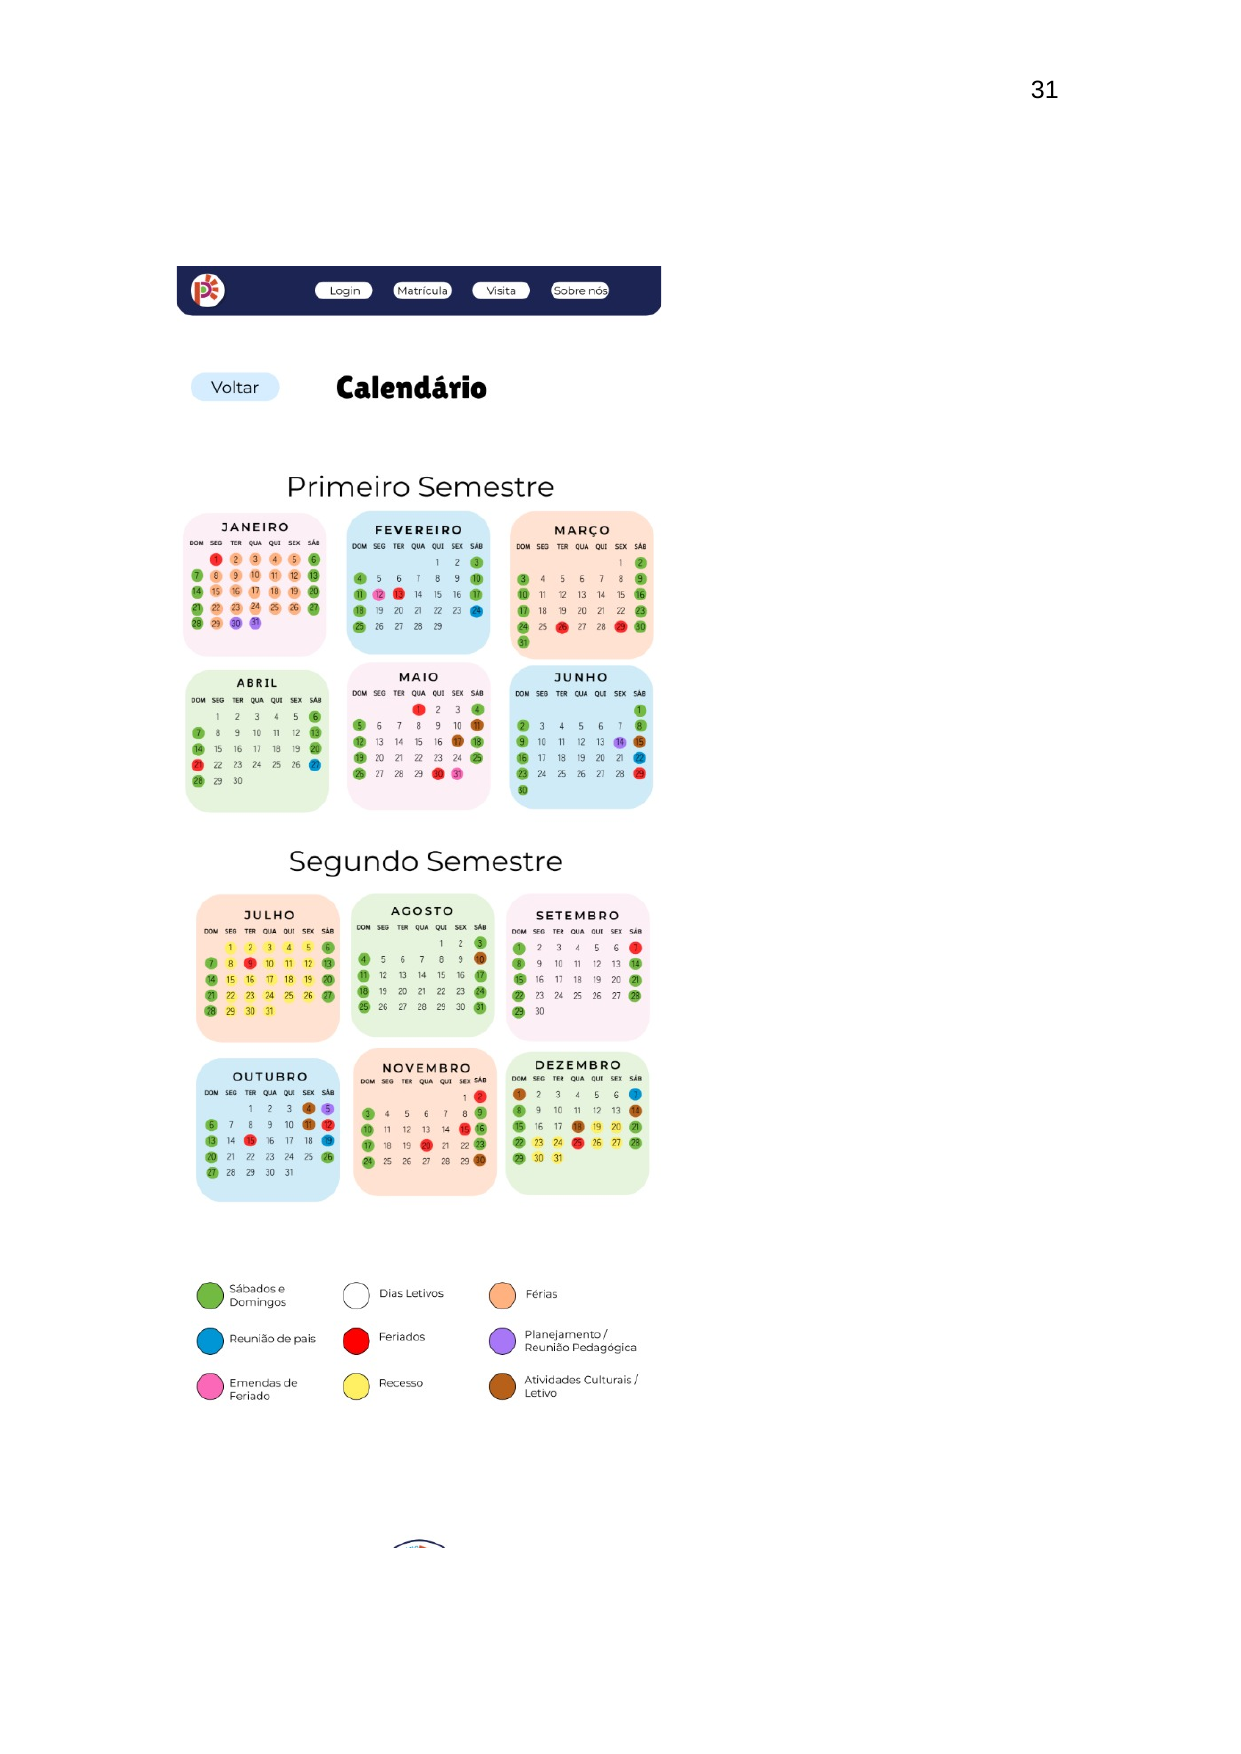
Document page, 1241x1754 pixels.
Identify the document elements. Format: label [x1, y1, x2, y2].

picture [176, 266, 662, 1548]
